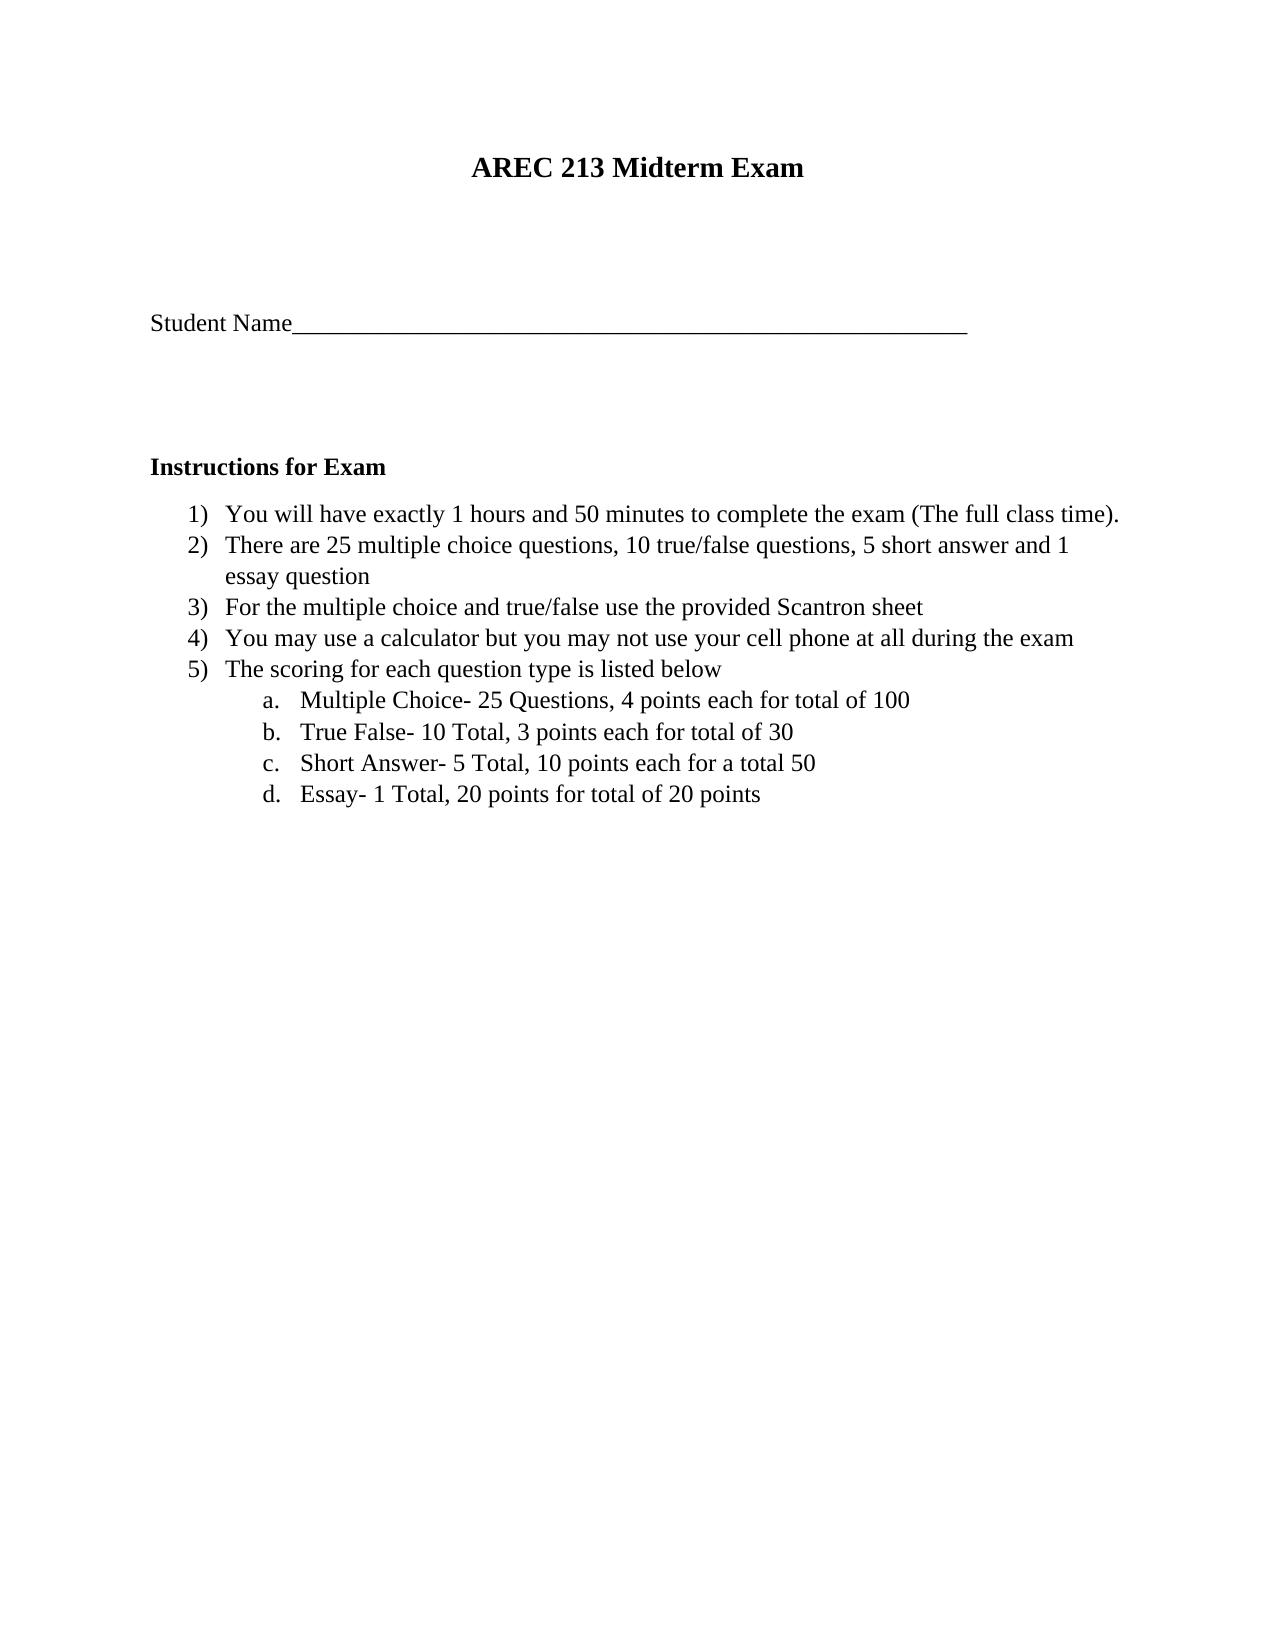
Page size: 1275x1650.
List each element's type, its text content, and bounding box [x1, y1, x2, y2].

list You may use a calculator but you may not use your cell phone at all during the exam [187, 623, 1125, 652]
text Instructions for Exam [150, 452, 1125, 480]
list True False- 10 Total, 3 points each for total of 30 [262, 717, 1125, 745]
list The scoring for each question type is listed below [187, 654, 1125, 683]
text Student Name______________________________________________________ [150, 308, 1125, 337]
list Short Answer- 5 Total, 10 points each for a total 50 [262, 748, 1125, 776]
list Multiple Choice- 25 Questions, 4 points each for total of 100 [262, 686, 1125, 714]
text AREC 213 Midterm Exam [150, 150, 1125, 183]
list There are 25 multiple choice questions, 10 true/false questions, 5 short answer and 1 essay question [187, 530, 1125, 590]
list You will have exactly 1 hours and 50 minutes to complete the exam (The full class time). [187, 499, 1125, 528]
list Essay- 1 Total, 20 points for total of 20 points [262, 779, 1125, 807]
list For the multiple choice and true/false use the provided Scantron sheet [187, 592, 1125, 621]
